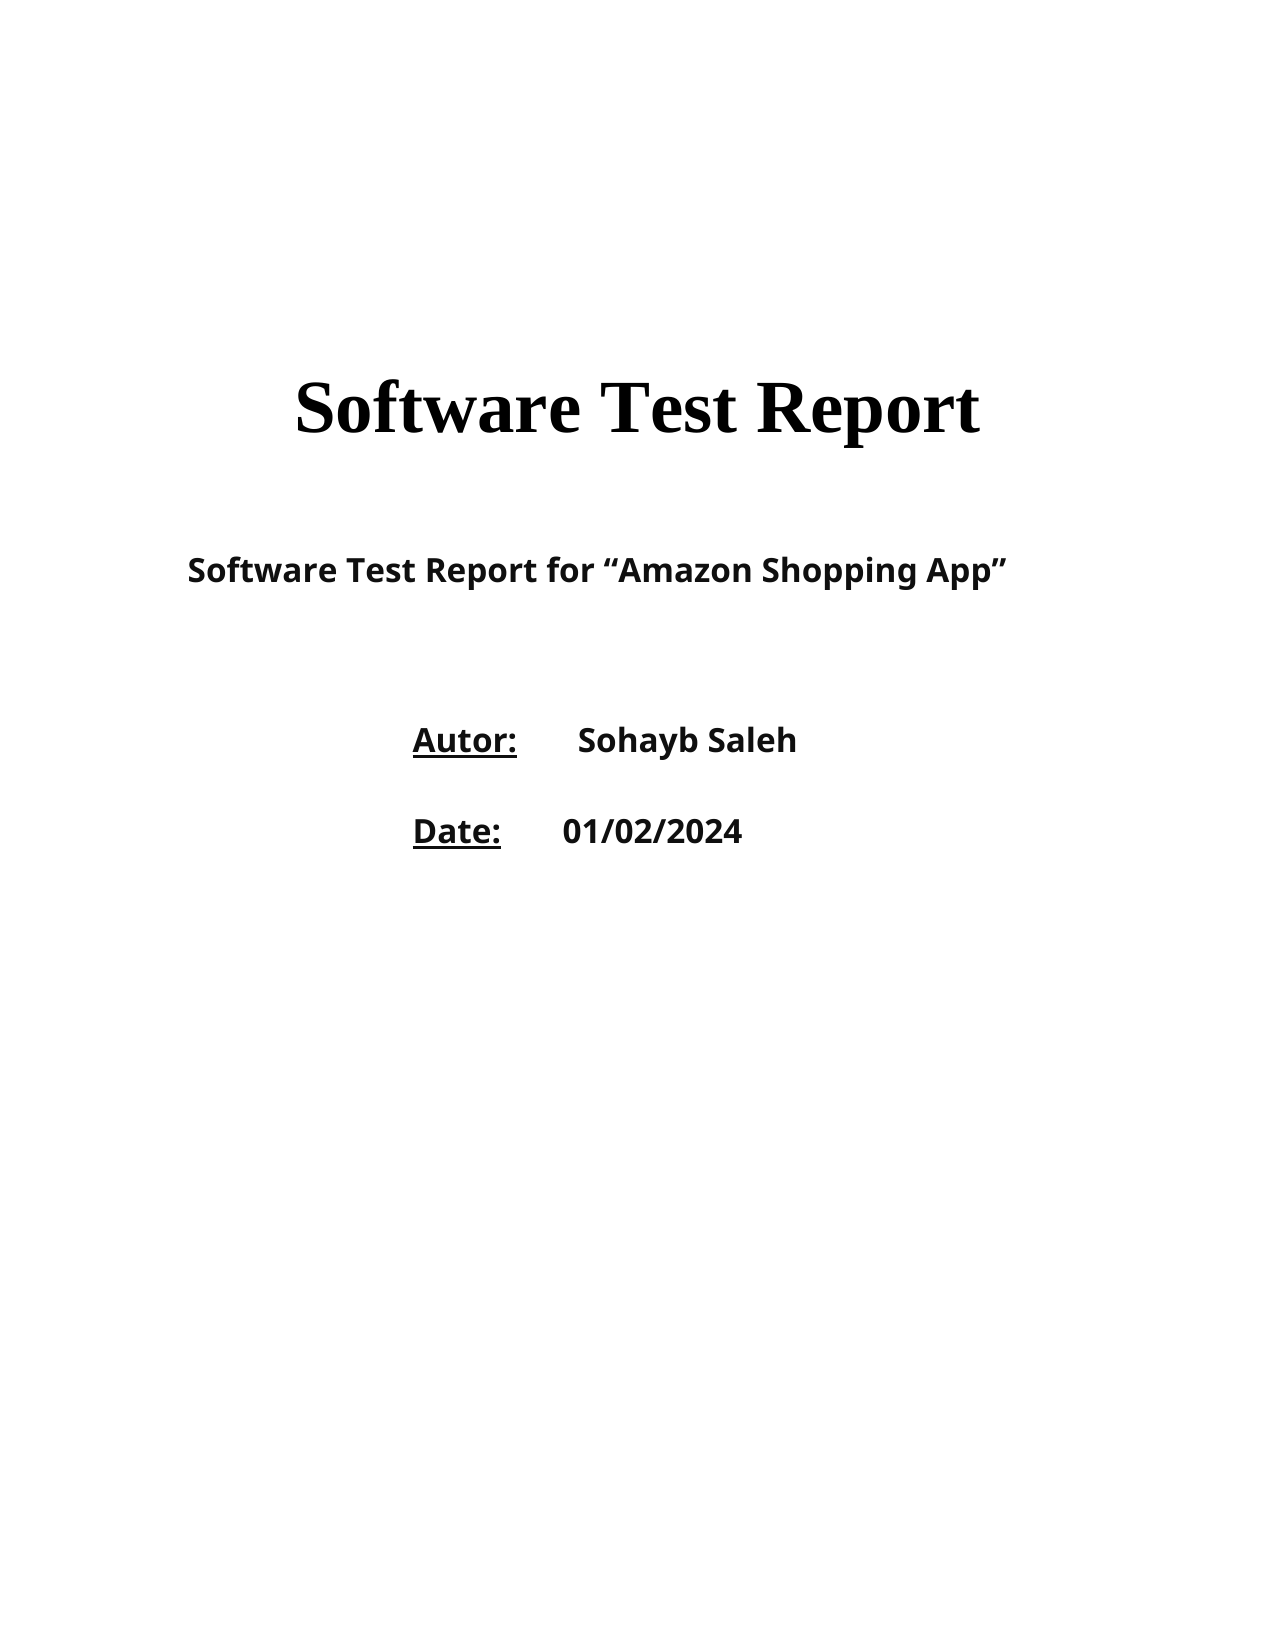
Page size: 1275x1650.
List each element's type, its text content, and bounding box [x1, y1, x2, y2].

text Software Test Report for “Amazon Shopping App” [187, 547, 1087, 592]
subtitle Software Test Report [187, 362, 1087, 448]
text Autor: Sohayb Saleh [337, 717, 1087, 763]
text Date: 01/02/2024 [337, 808, 1087, 853]
